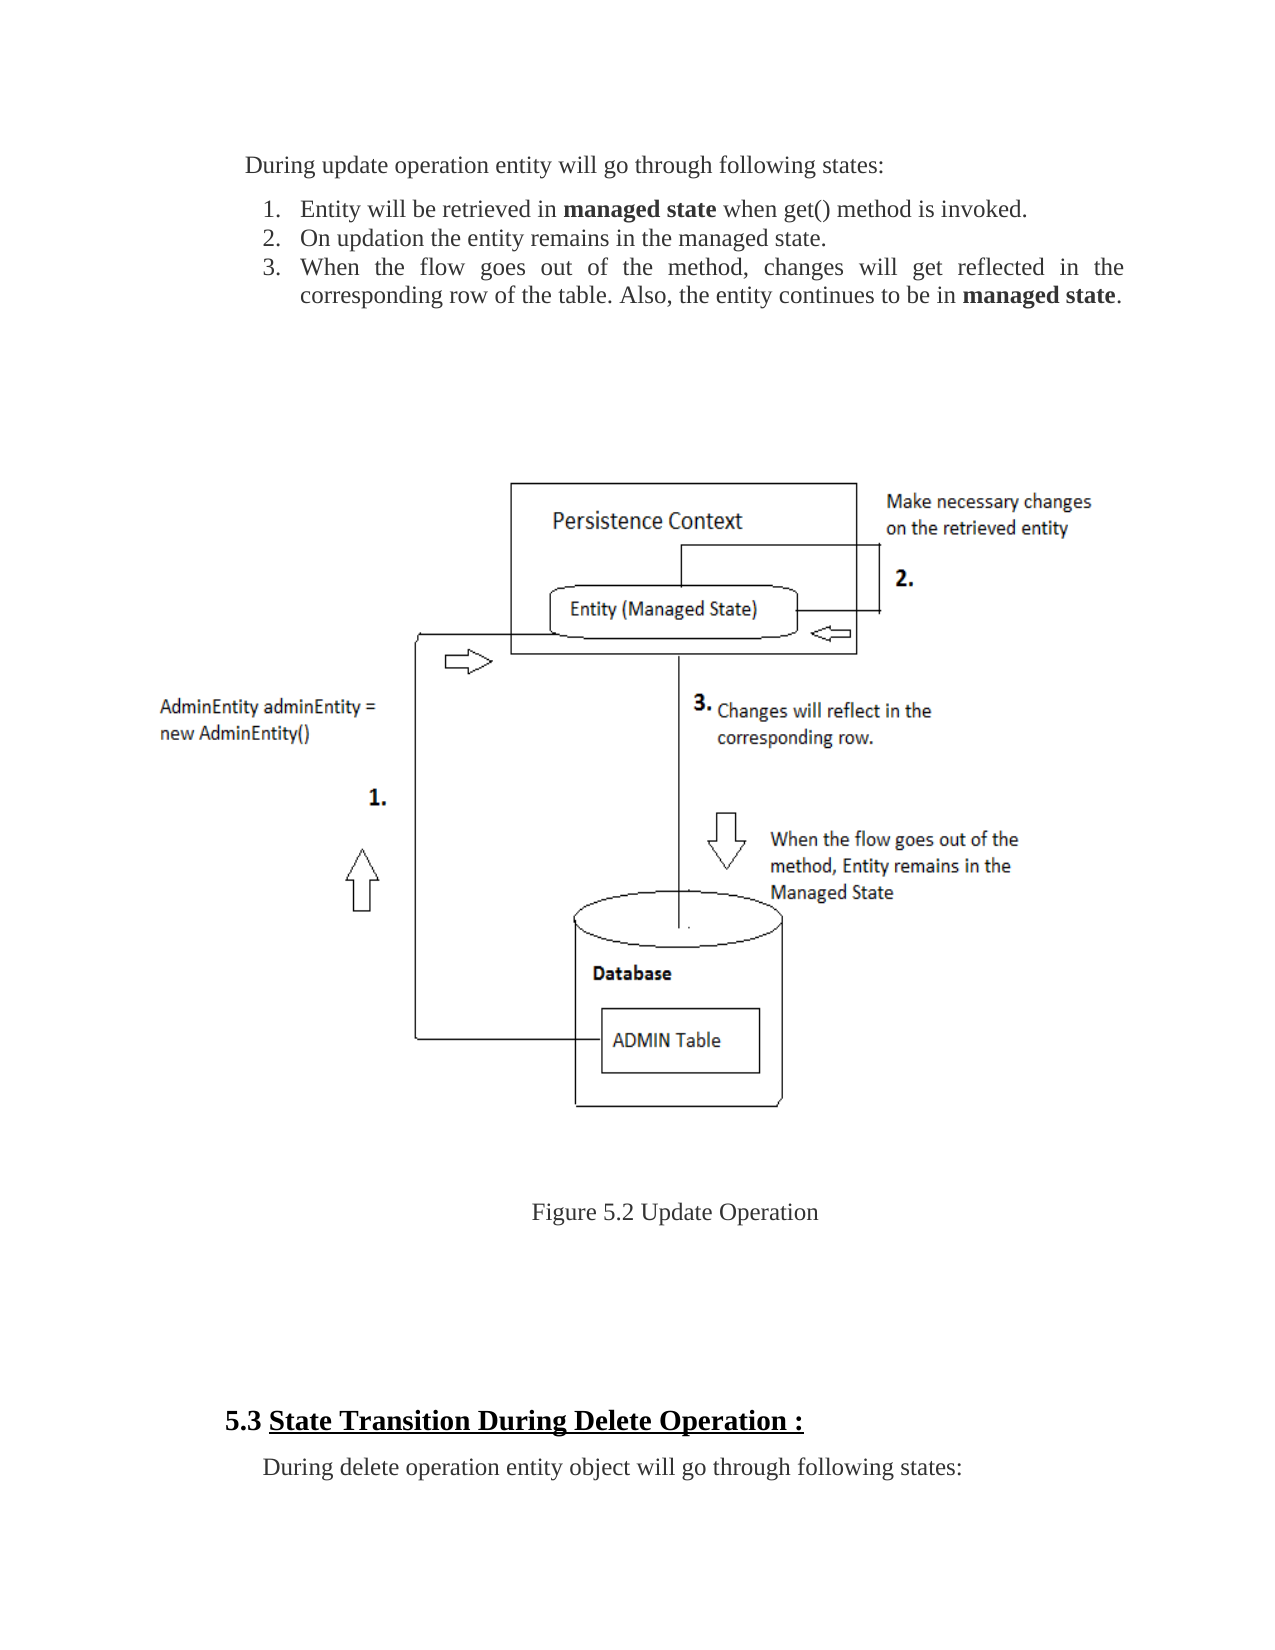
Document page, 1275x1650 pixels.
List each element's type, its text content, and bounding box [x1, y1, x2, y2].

list Entity will be retrieved in managed state when get() method is invoked. [262, 194, 1125, 223]
list On updation the entity remains in the managed state. [262, 223, 1125, 252]
picture [150, 423, 1125, 1138]
text 5.3 State Transition During Delete Operation : [225, 1403, 1125, 1437]
text During update operation entity will go through following states: [225, 150, 1125, 179]
list When the flow goes out of the method, changes will get reflected in the corresponding row of the table. Also, the entity continues to be in managed state. [262, 252, 1125, 309]
text Figure 5.2 Update Operation [225, 1197, 1125, 1226]
text During delete operation entity object will go through following states: [187, 1452, 1125, 1481]
